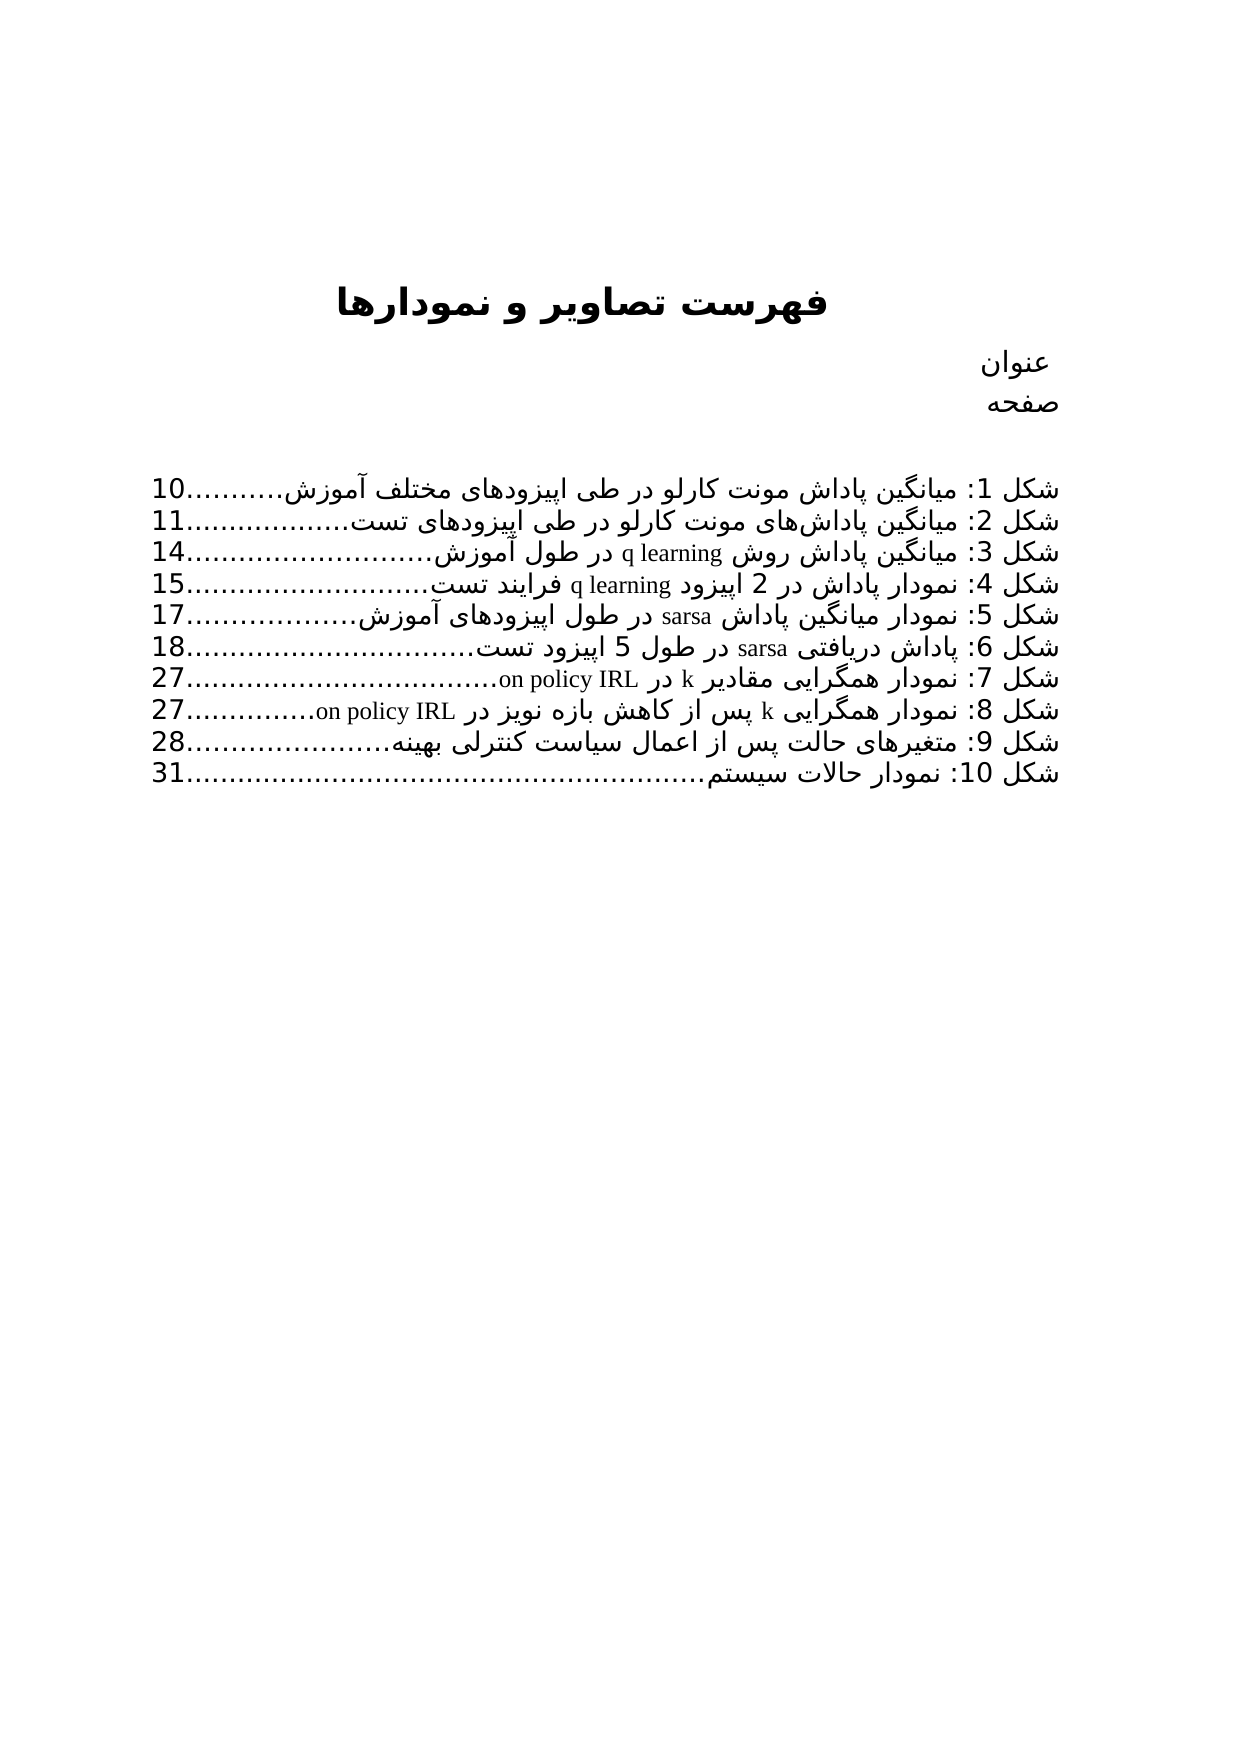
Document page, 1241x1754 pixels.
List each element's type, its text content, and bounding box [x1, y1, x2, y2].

text شکل 6: پاداش دریافتی sarsa در طول 5 اپیزود تست 18 [150, 631, 1060, 663]
text شکل 8: نمودار همگرایی k پس از کاهش بازه نویز در on policy IRL 27 [150, 694, 1060, 726]
text شکل 1: میانگین پاداش مونت کارلو در طی اپیزودهای مختلف آموزش 10 [150, 473, 1060, 505]
text شکل 10: نمودار حالات سیستم 31 [150, 757, 1060, 789]
text شکل 2: میانگین پاداش‌های مونت کارلو در طی اپیزودهای تست 11 [150, 505, 1060, 536]
subtitle فهرست تصاویر و نمودارها [150, 280, 1015, 324]
text عنوان صفحه [150, 345, 1060, 419]
text شکل 3: میانگین پاداش روش q learning در طول آموزش 14 [150, 536, 1060, 568]
text شکل 9: متغیرهای حالت پس از اعمال سیاست کنترلی بهینه 28 [150, 726, 1060, 757]
text شکل 7: نمودار همگرایی مقادیر k در on policy IRL 27 [150, 663, 1060, 694]
text شکل 5: نمودار میانگین پاداش sarsa در طول اپیزودهای آموزش 17 [150, 599, 1060, 631]
text شکل 4: نمودار پاداش در 2 اپیزود q learning فرایند تست 15 [150, 568, 1060, 599]
